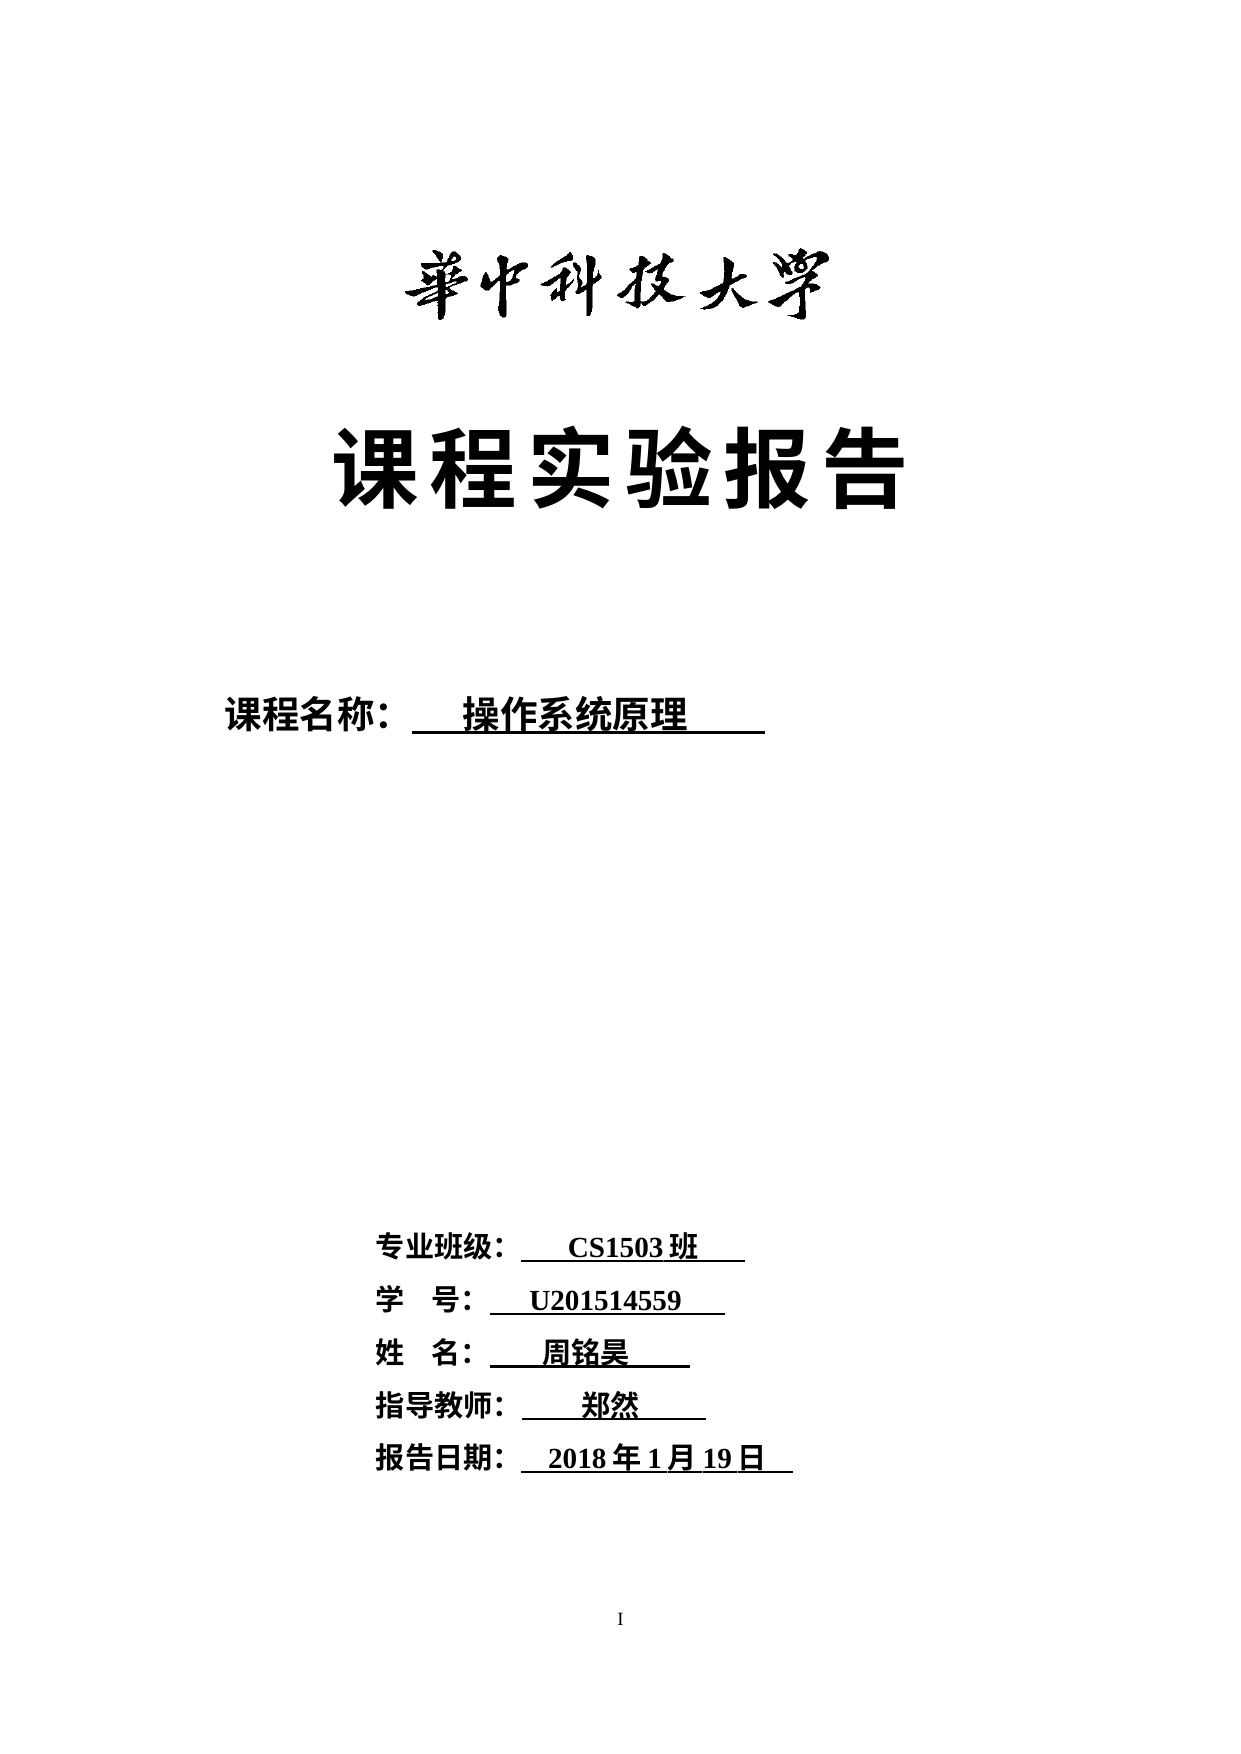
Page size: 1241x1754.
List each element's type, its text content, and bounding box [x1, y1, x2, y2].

text 课程名称： 操作系统原理 [187, 684, 1053, 739]
text 课 程 实 验 报 告 [187, 400, 1053, 527]
text 指导教师： 郑然 [187, 1382, 1053, 1424]
text 报告日期： 2018年1月19日 [187, 1435, 1053, 1477]
text 专业班级： CS1503班 [187, 1224, 1053, 1266]
text 学 号： U201514559 [187, 1276, 1053, 1319]
text 姓 名： 周铭昊 [187, 1329, 1053, 1372]
